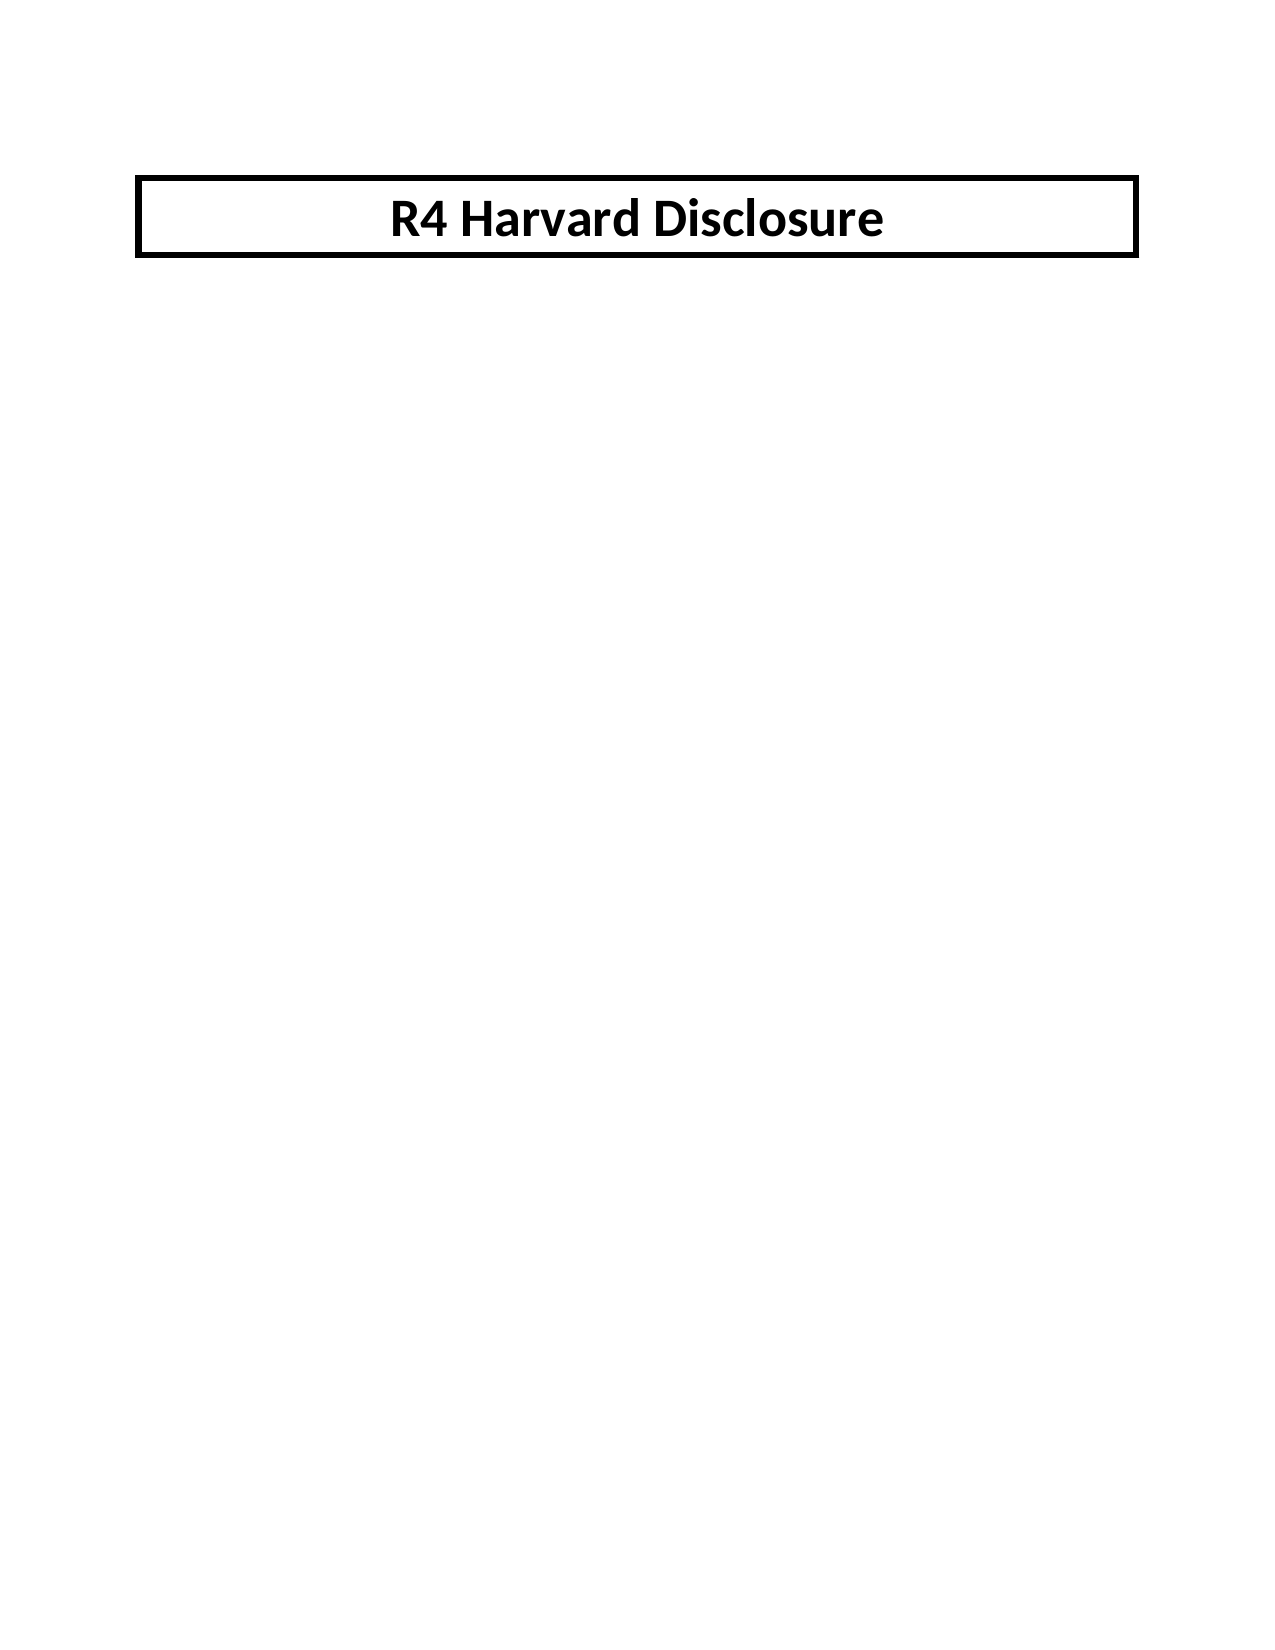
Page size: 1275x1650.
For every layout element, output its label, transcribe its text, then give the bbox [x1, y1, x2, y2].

subtitle R4 Harvard Disclosure [142, 181, 1133, 252]
